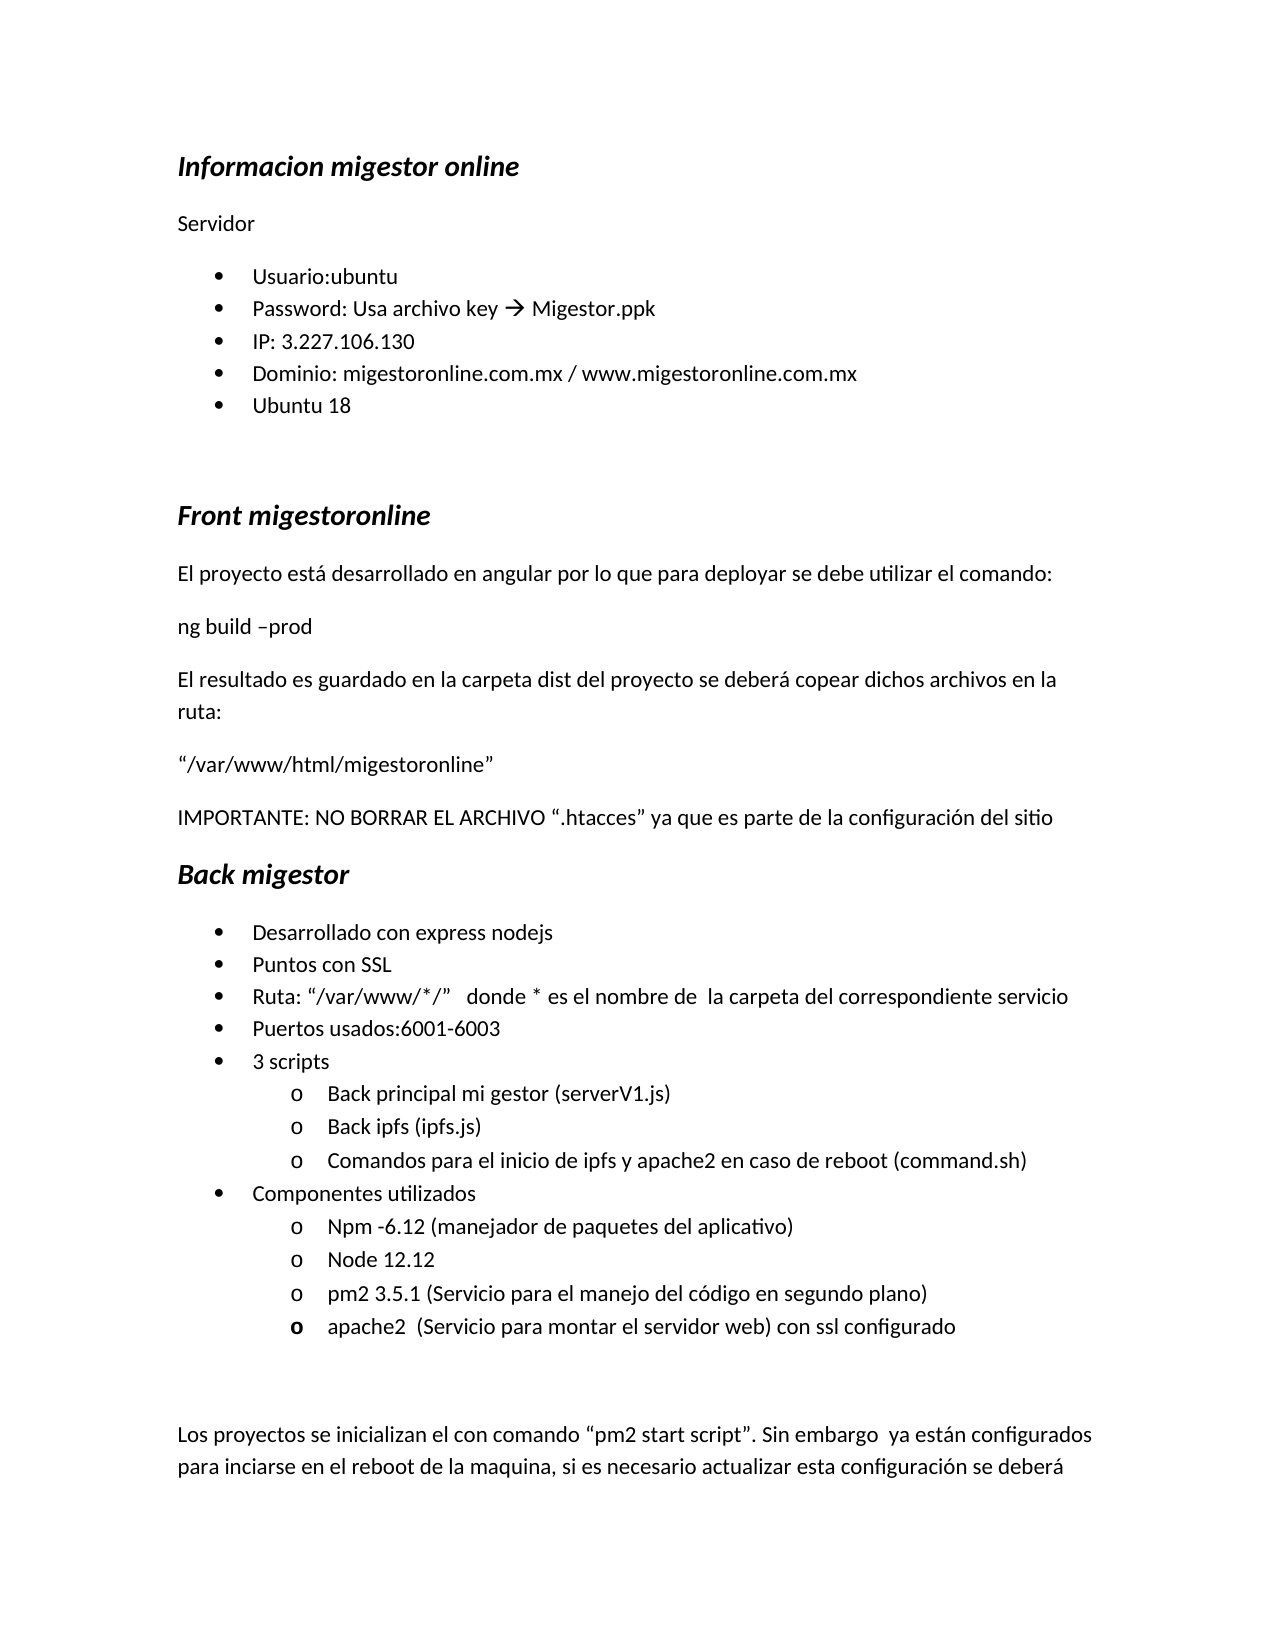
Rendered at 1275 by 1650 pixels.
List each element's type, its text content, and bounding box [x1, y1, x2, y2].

list Npm -6.12 (manejador de paquetes del aplicativo) [290, 1212, 1098, 1241]
list Dominio: migestoronline.com.mx / www.migestoronline.com.mx [215, 359, 1098, 387]
text El resultado es guardado en la carpeta dist del proyecto se deberá copear dichos archivos en la ruta: [177, 665, 1098, 725]
list Back principal mi gestor (serverV1.js) [290, 1079, 1098, 1108]
list apache2 (Servicio para montar el servidor web) con ssl configurado [290, 1312, 1098, 1342]
text Front migestoronline [177, 497, 1098, 533]
list 3 scripts [215, 1047, 1098, 1075]
text Servidor [177, 209, 1098, 237]
list Puntos con SSL [215, 950, 1098, 978]
list Ruta: “/var/www/*/” donde * es el nombre de la carpeta del correspondiente servicio [215, 982, 1098, 1010]
list Usuario:ubuntu [215, 262, 1098, 290]
list Password: Usa archivo key Migestor.ppk [215, 294, 1098, 323]
text Informacion migestor online [177, 148, 1098, 183]
list IP: 3.227.106.130 [215, 327, 1098, 355]
text El proyecto está desarrollado en angular por lo que para deployar se debe utilizar el comando: [177, 559, 1098, 587]
list Desarrollado con express nodejs [215, 918, 1098, 946]
list Node 12.12 [290, 1245, 1098, 1274]
list Back ipfs (ipfs.js) [290, 1112, 1098, 1142]
list Comandos para el inicio de ipfs y apache2 en caso de reboot (command.sh) [290, 1146, 1098, 1175]
list Puertos usados:6001-6003 [215, 1014, 1098, 1043]
list Componentes utilizados [215, 1179, 1098, 1208]
text “/var/www/html/migestoronline” [177, 750, 1098, 778]
text Back migestor [177, 856, 1098, 892]
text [177, 1420, 1098, 1480]
text IMPORTANTE: NO BORRAR EL ARCHIVO “.htacces” ya que es parte de la configuración del sitio [177, 803, 1098, 831]
list pm2 3.5.1 (Servicio para el manejo del código en segundo plano) [290, 1279, 1098, 1308]
list Ubuntu 18 [215, 391, 1098, 419]
text ng build –prod [177, 612, 1098, 640]
